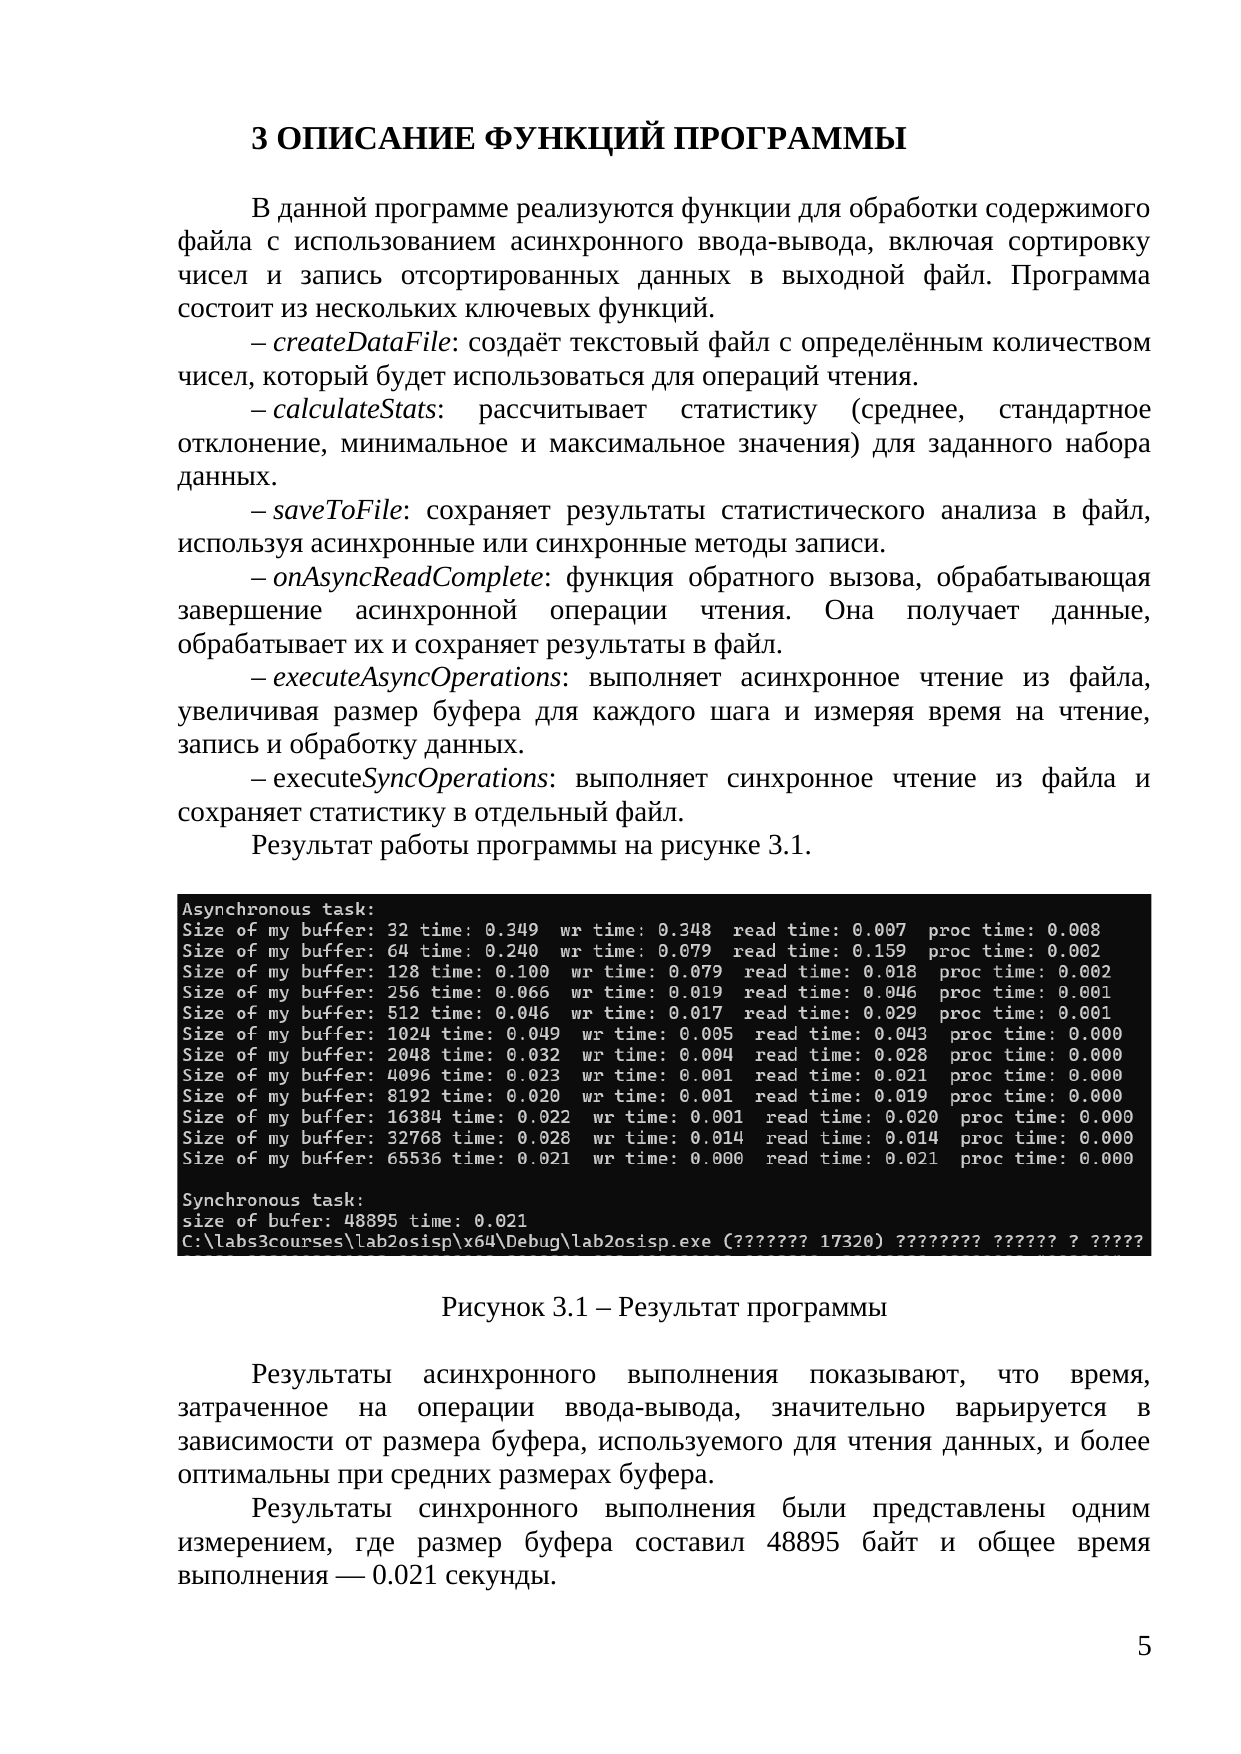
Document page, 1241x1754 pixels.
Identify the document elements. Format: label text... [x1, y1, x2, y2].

text – saveToFile: сохраняет результаты статистического анализа в файл, используя асинхронные или синхронные методы записи. [177, 492, 1152, 559]
text Результаты асинхронного выполнения показывают, что время, затраченное на операции ввода-вывода, значительно варьируется в зависимости от размера буфера, используемого для чтения данных, и более оптимальны при средних размерах буфера. [177, 1356, 1152, 1490]
text Рисунок 3.1 – Результат программы [177, 1289, 1152, 1322]
text – executeAsyncOperations: выполняет асинхронное чтение из файла, увеличивая размер буфера для каждого шага и измеряя время на чтение, запись и обработку данных. [177, 659, 1152, 760]
text – onAsyncReadComplete: функция обратного вызова, обрабатывающая завершение асинхронной операции чтения. Она получает данные, обрабатывает их и сохраняет результаты в файл. [177, 559, 1152, 659]
text – calculateStats: рассчитывает статистику (среднее, стандартное отклонение, минимальное и максимальное значения) для заданного набора данных. [177, 391, 1152, 492]
picture [177, 894, 1152, 1256]
text Результаты синхронного выполнения были представлены одним измерением, где размер буфера составил 48895 байт и общее время выполнения — 0.021 секунды. [177, 1490, 1152, 1591]
subtitle 3 ОПИСАНИЕ ФУНКЦИЙ ПРОГРАММЫ [177, 118, 1152, 156]
text Результат работы программы на рисунке 3.1. [177, 827, 1152, 861]
text В данной программе реализуются функции для обработки содержимого файла с использованием асинхронного ввода-вывода, включая сортировку чисел и запись отсортированных данных в выходной файл. Программа состоит из нескольких ключевых функций. [177, 190, 1152, 324]
text – executeSyncOperations: выполняет синхронное чтение из файла и сохраняет статистику в отдельный файл. [177, 760, 1152, 827]
text – createDataFile: создаёт текстовый файл с определённым количеством чисел, который будет использоваться для операций чтения. [177, 324, 1152, 391]
